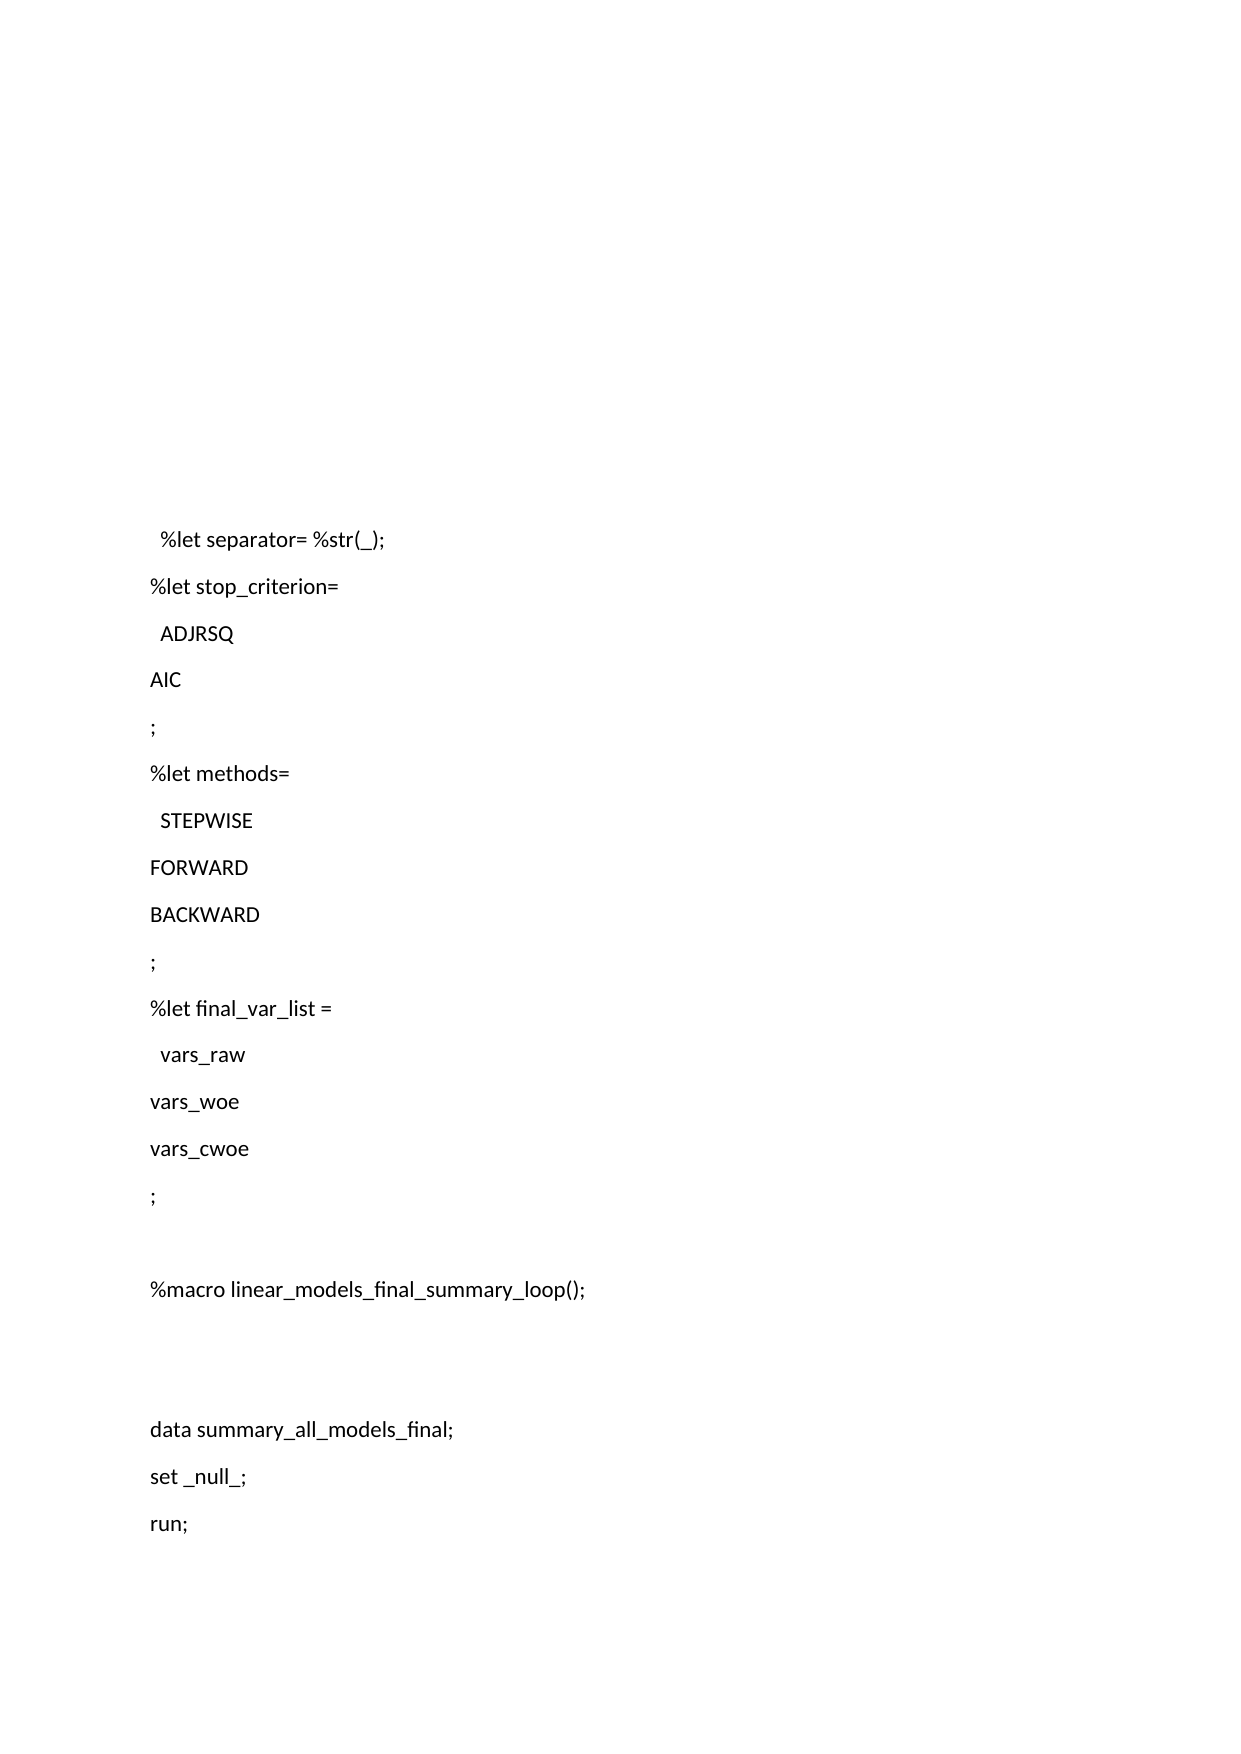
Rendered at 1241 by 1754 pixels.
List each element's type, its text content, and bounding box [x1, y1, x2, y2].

text run; [150, 1509, 1090, 1537]
text STEPWISE [150, 806, 1090, 834]
text set _null_; [150, 1462, 1090, 1491]
text %macro linear_models_final_summary_loop(); [150, 1275, 1090, 1303]
text vars_cwoe [150, 1134, 1090, 1162]
text AIC [150, 666, 1090, 694]
text vars_woe [150, 1087, 1090, 1116]
text data summary_all_models_final; [150, 1416, 1090, 1444]
text vars_raw [150, 1041, 1090, 1069]
text %let final_var_list = [150, 994, 1090, 1022]
text BACKWARD [150, 900, 1090, 928]
text %let methods= [150, 759, 1090, 787]
text ; [150, 947, 1090, 975]
text ADJRSQ [150, 619, 1090, 647]
text ; [150, 1181, 1090, 1209]
text %let stop_criterion= [150, 572, 1090, 600]
text ; [150, 712, 1090, 741]
text FORWARD [150, 853, 1090, 881]
text %let separator= %str(_); [150, 525, 1090, 553]
